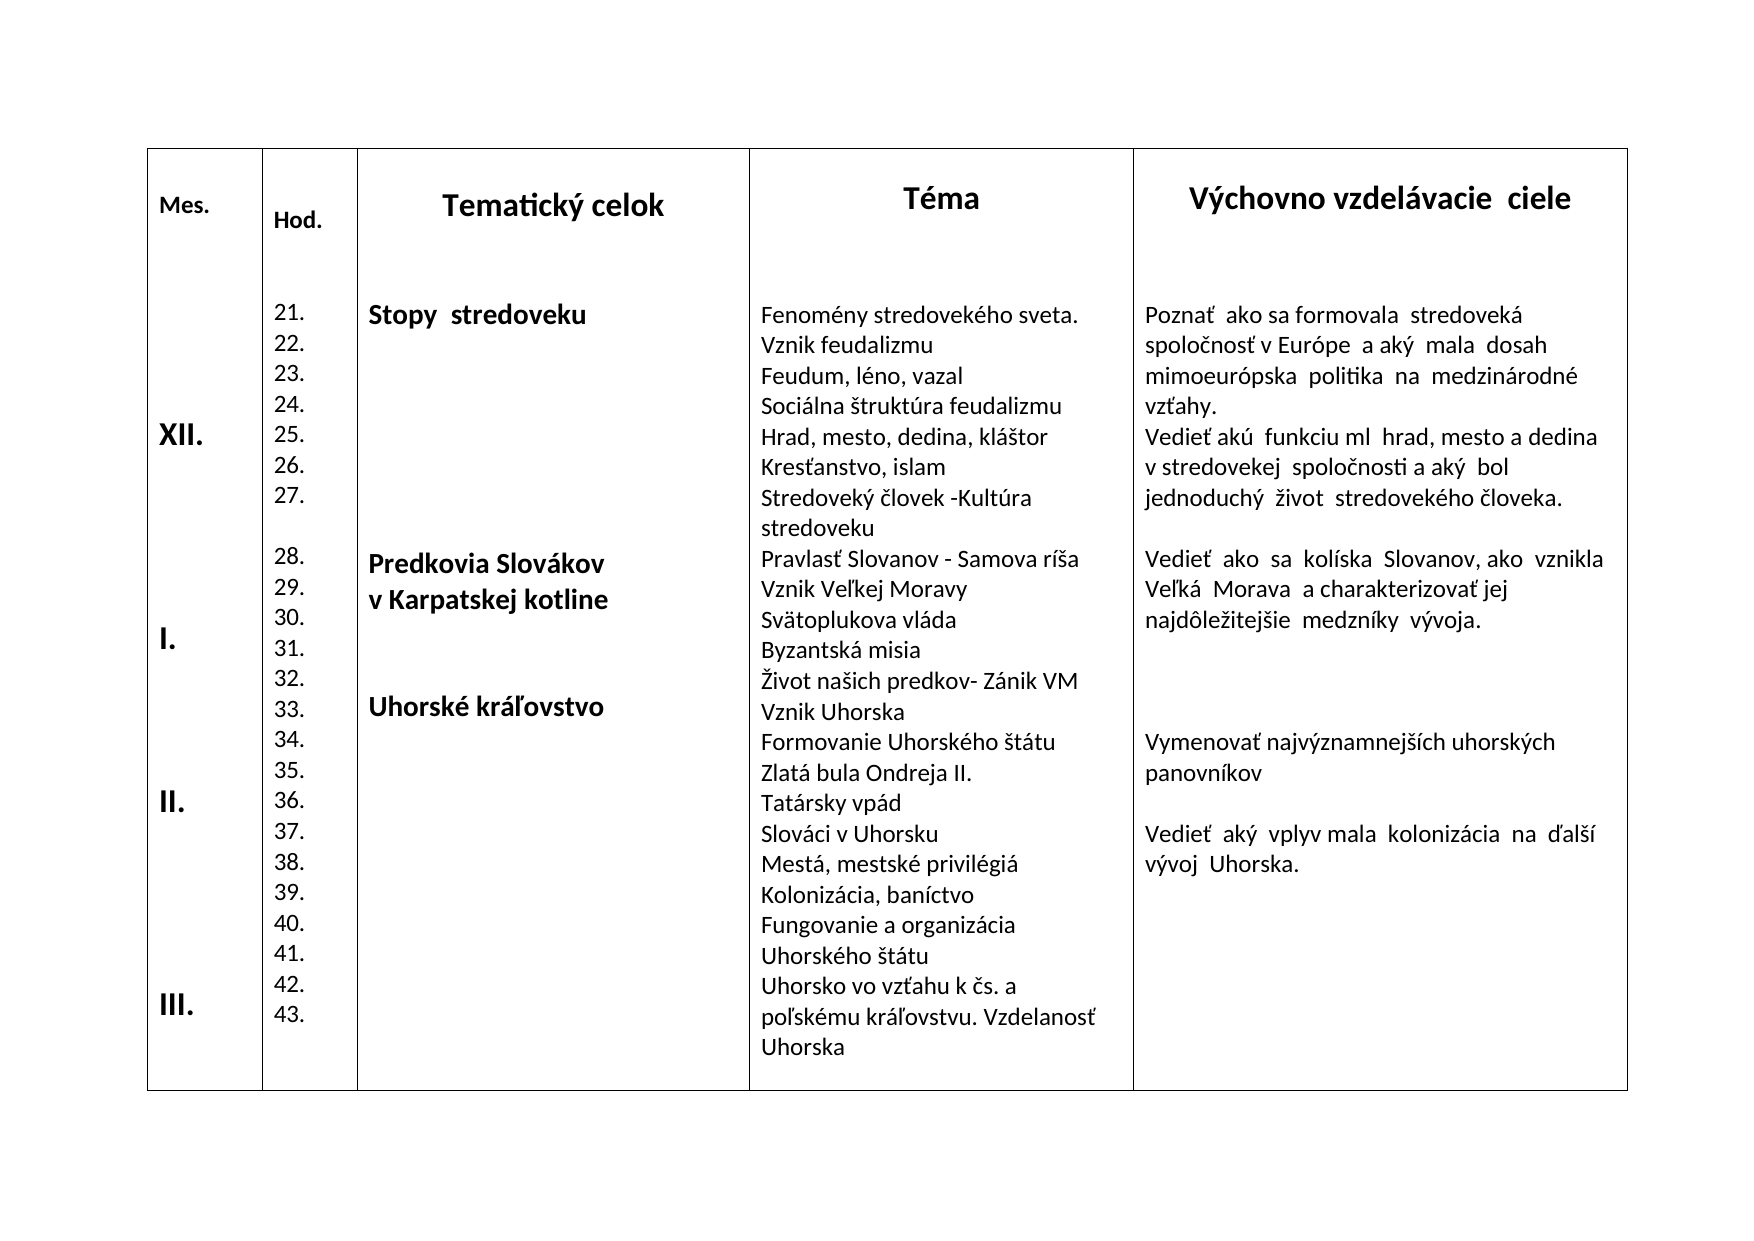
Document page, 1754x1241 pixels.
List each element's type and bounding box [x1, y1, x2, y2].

table_cell [1134, 149, 1627, 1090]
table_cell [358, 149, 749, 1090]
table_cell [750, 149, 1133, 1090]
table_cell [148, 149, 262, 1090]
table_cell [263, 149, 357, 1090]
